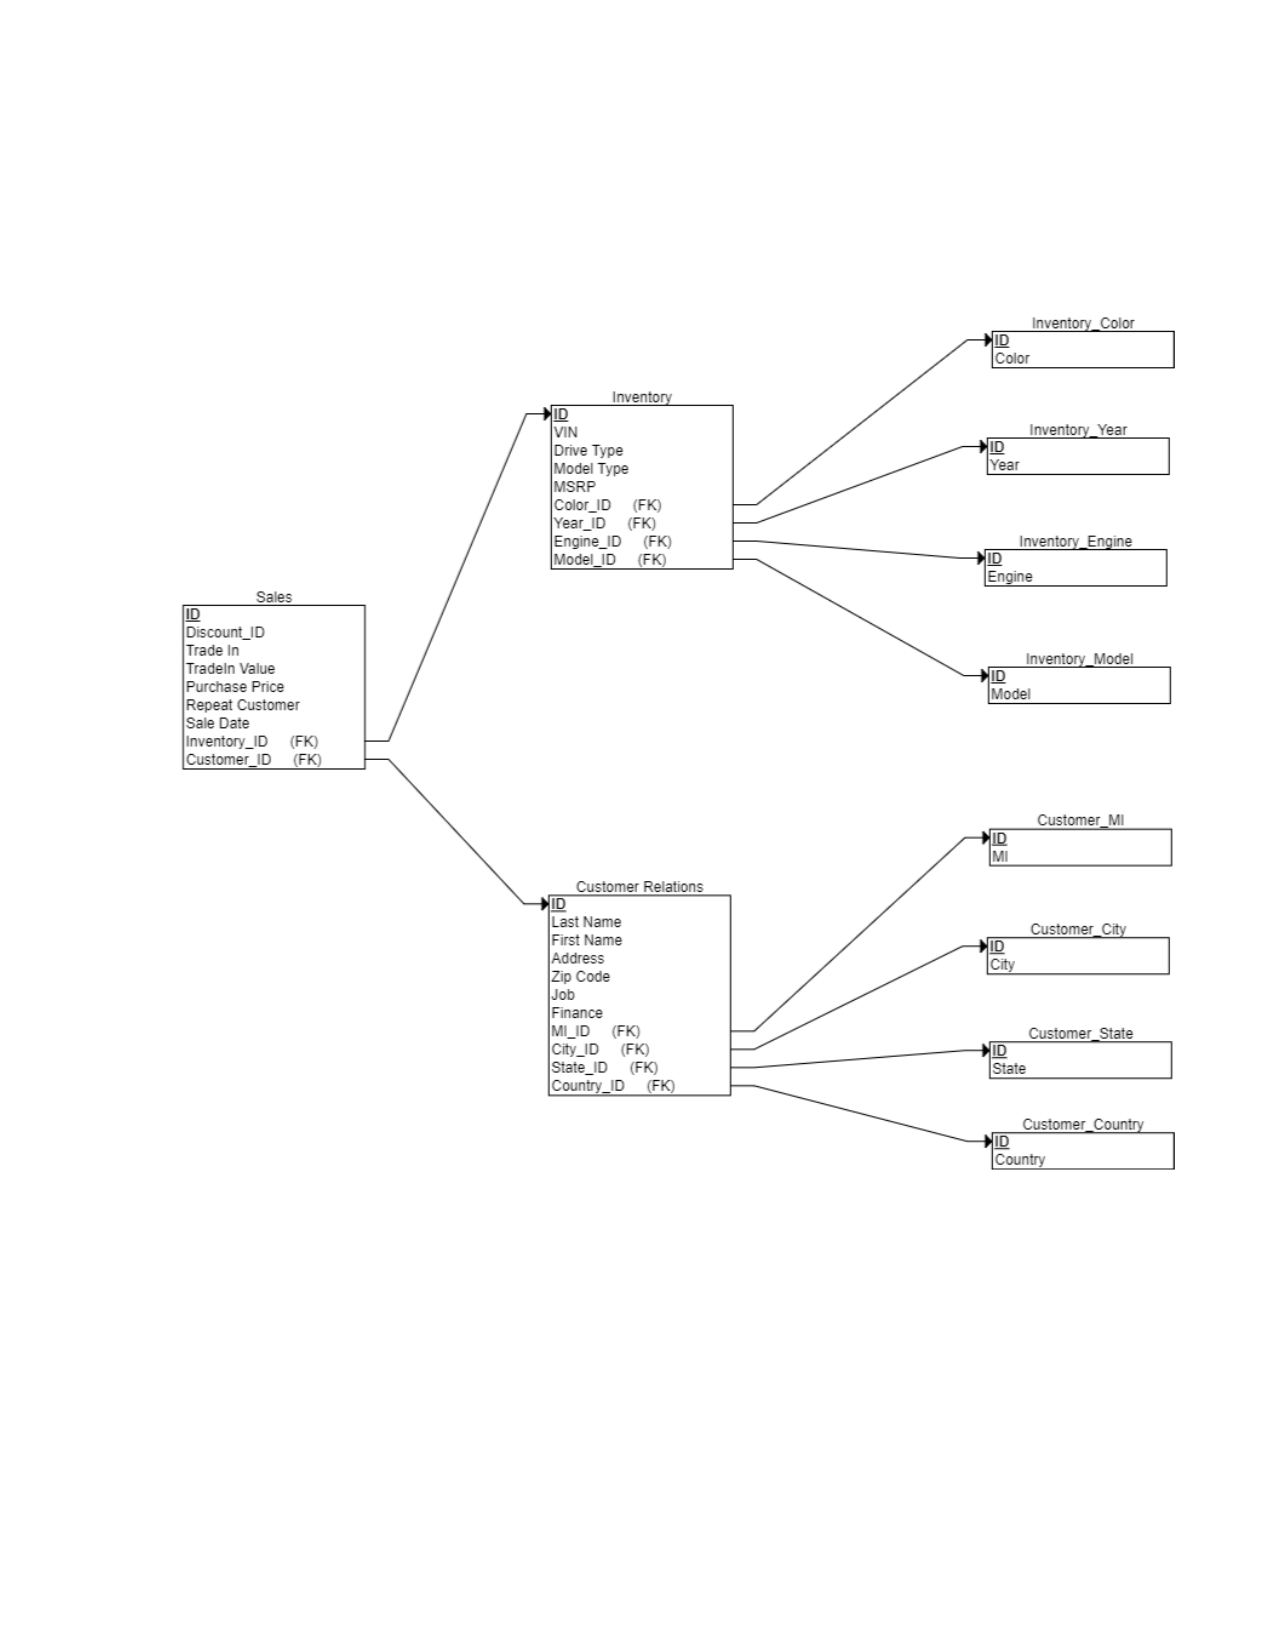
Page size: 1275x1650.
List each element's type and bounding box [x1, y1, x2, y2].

picture [150, 280, 1203, 1200]
